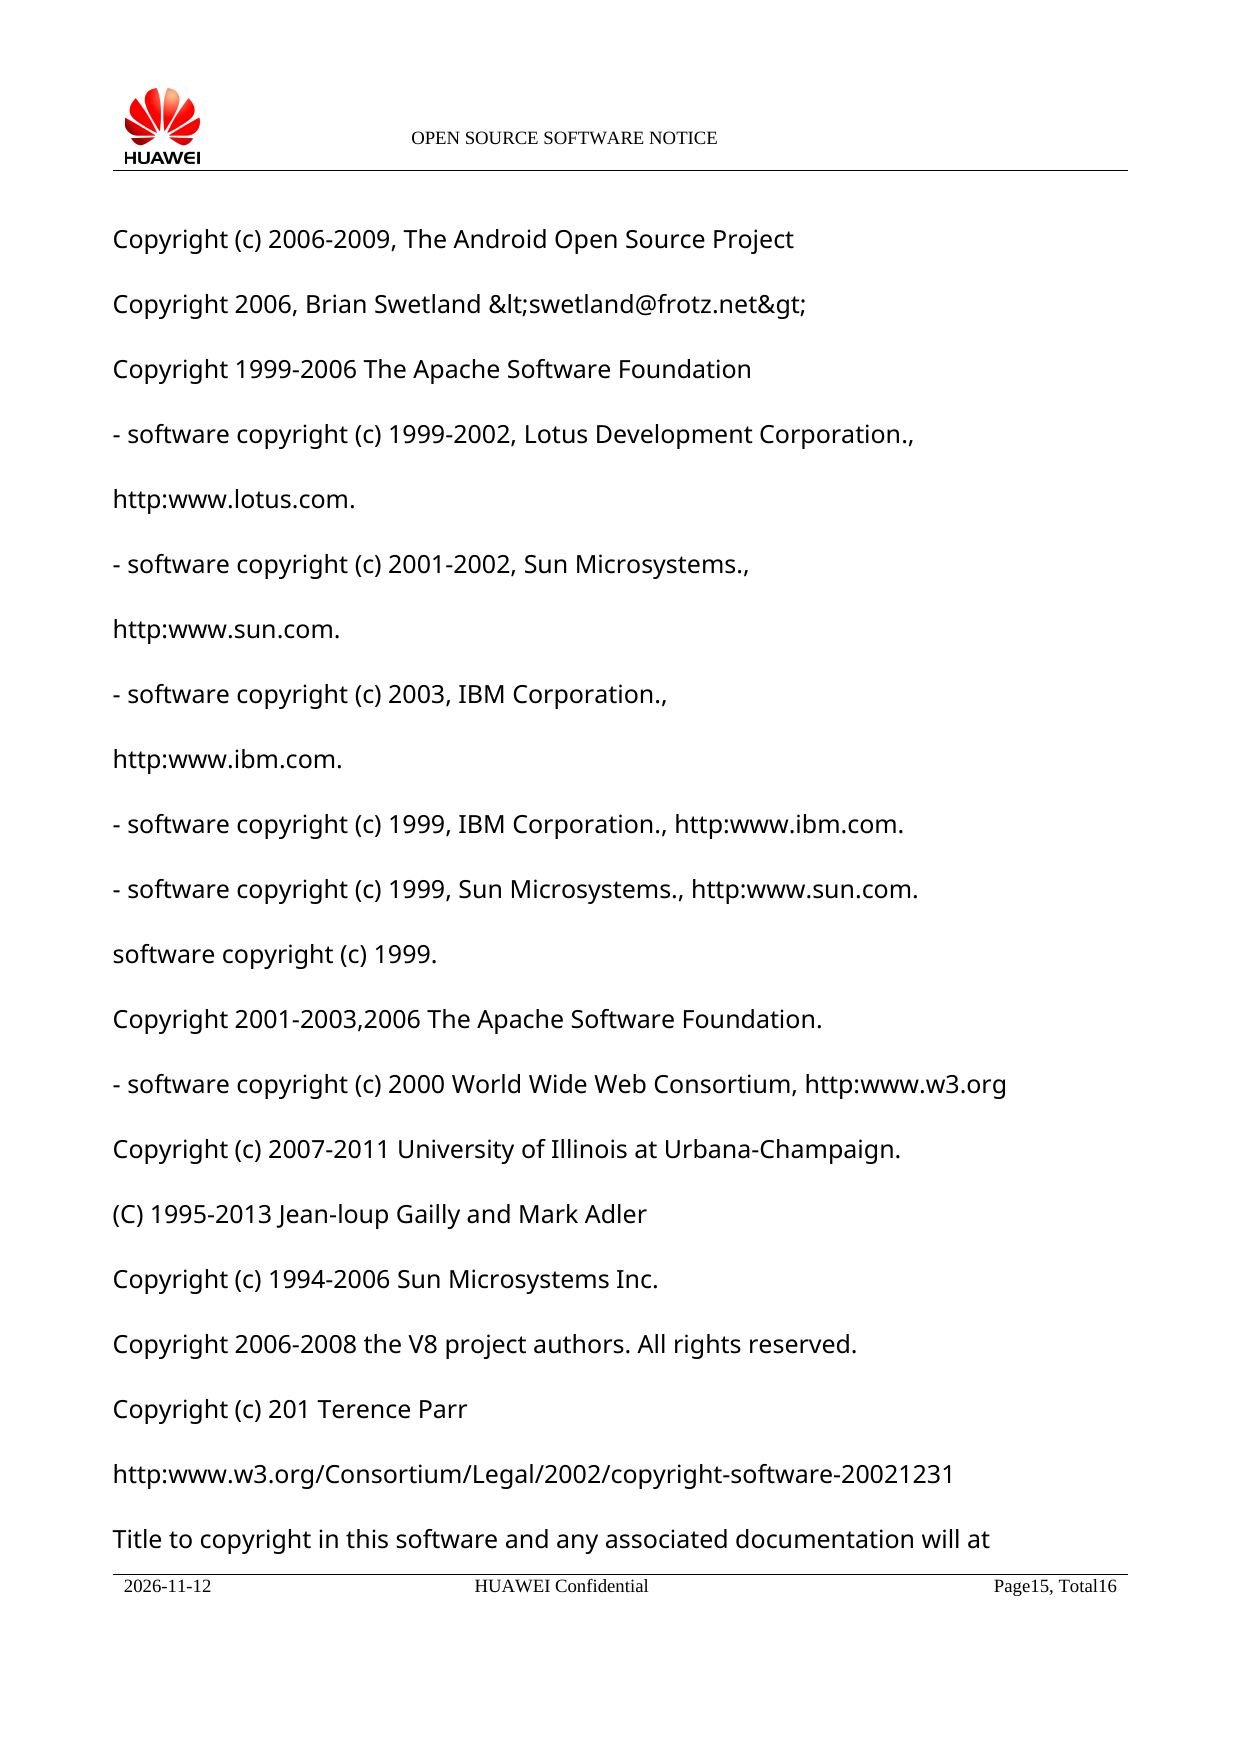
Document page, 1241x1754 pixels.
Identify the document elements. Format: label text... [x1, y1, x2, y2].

text Copyright (c) 201 Terence Parr [112, 1376, 1128, 1441]
text Copyright 2006, Brian Swetland &lt;swetland@frotz.net&gt; [112, 271, 1128, 336]
picture [125, 88, 200, 164]
text Copyright (c) 2007-2011 University of Illinois at Urbana-Champaign. [112, 1116, 1128, 1181]
text Copyright 2006-2008 the V8 project authors. All rights reserved. [112, 1311, 1128, 1376]
text http:www.w3.org/Consortium/Legal/2002/copyright-software-20021231 [112, 1441, 1128, 1506]
text Copyright 2001-2003,2006 The Apache Software Foundation. [112, 986, 1128, 1051]
text - software copyright (c) 1999, IBM Corporation., http:www.ibm.com. [112, 791, 1128, 856]
text Title to copyright in this software and any associated documentation will at [112, 1506, 1128, 1571]
text software copyright (c) 1999. [112, 921, 1128, 986]
text (C) 1995-2013 Jean-loup Gailly and Mark Adler [112, 1181, 1128, 1246]
text http:www.lotus.com. [112, 466, 1128, 531]
text - software copyright (c) 1999, Sun Microsystems., http:www.sun.com. [112, 856, 1128, 921]
text - software copyright (c) 2001-2002, Sun Microsystems., [112, 531, 1128, 596]
text - software copyright (c) 2003, IBM Corporation., [112, 661, 1128, 726]
text http:www.sun.com. [112, 596, 1128, 661]
text Copyright 1999-2006 The Apache Software Foundation [112, 336, 1128, 401]
text http:www.ibm.com. [112, 726, 1128, 791]
text Copyright (c) 2006-2009, The Android Open Source Project [112, 206, 1128, 271]
text Copyright (c) 1994-2006 Sun Microsystems Inc. [112, 1246, 1128, 1311]
text - software copyright (c) 2000 World Wide Web Consortium, http:www.w3.org [112, 1051, 1128, 1116]
text - software copyright (c) 1999-2002, Lotus Development Corporation., [112, 401, 1128, 466]
